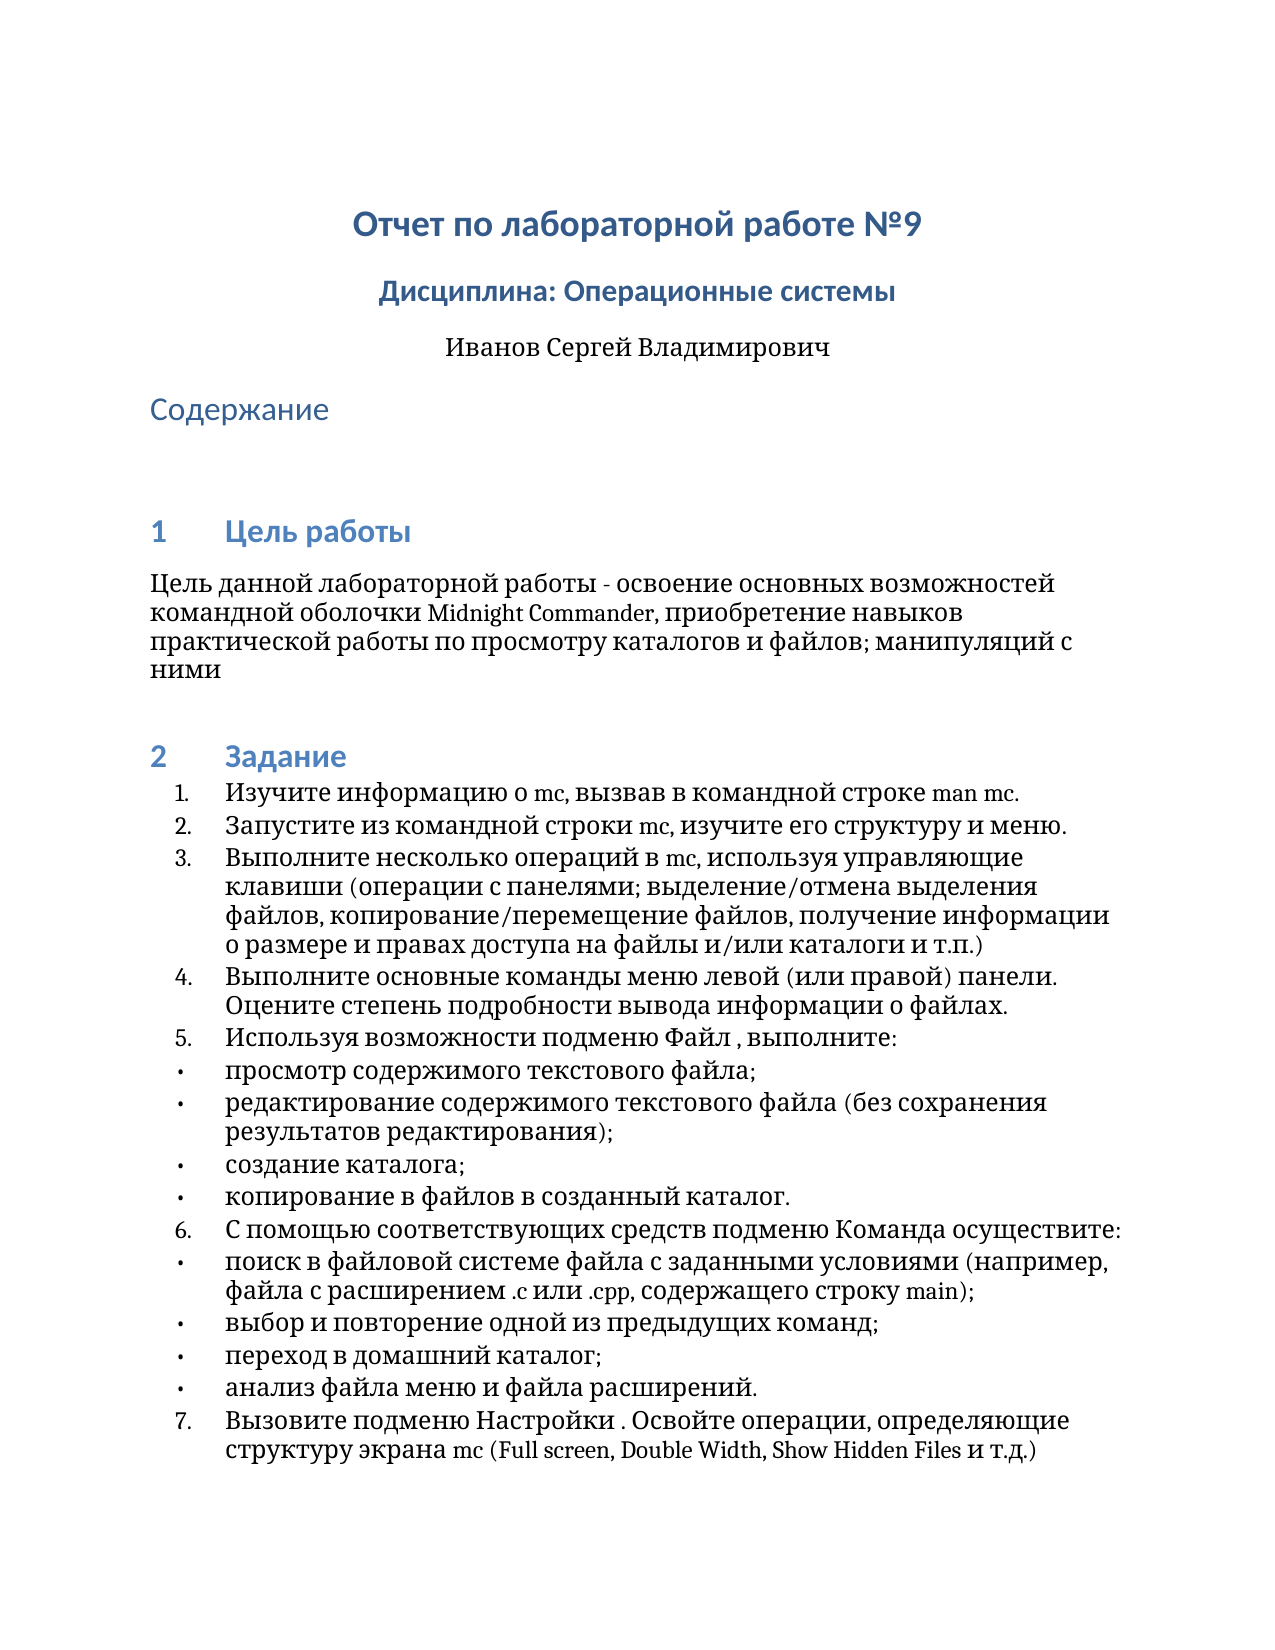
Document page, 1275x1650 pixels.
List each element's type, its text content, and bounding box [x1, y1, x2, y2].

list редактирование содержимого текстового файла (без сохранения результатов редактирования); [175, 1089, 1125, 1147]
subtitle 2 Задание [150, 735, 1125, 776]
subtitle 1 Цель работы [150, 510, 1125, 551]
list копирование в файлов в созданный каталог. [175, 1183, 1125, 1212]
text Цель данной лабораторной работы - освоение основных возможностей командной оболочки Midnight Commander, приобретение навыков практической работы по просмотру каталогов и файлов; манипуляций с ними [150, 570, 1125, 685]
list Запустите из командной строки mc, изучите его структуру и меню. [175, 812, 1125, 841]
subtitle Дисциплина: Операционные системы [150, 271, 1125, 309]
list Используя возможности подменю Файл , выполните: [175, 1024, 1125, 1053]
list анализ файла меню и файла расширений. [175, 1374, 1125, 1403]
list Вызовите подменю Настройки . Освойте операции, определяющие структуру экрана mc (Full screen, Double Width, Show Hidden Files и т.д.) [175, 1407, 1125, 1464]
list Изучите информацию о mc, вызвав в командной строке man mc. [175, 779, 1125, 808]
list создание каталога; [175, 1151, 1125, 1179]
list С помощью соответствующих средств подменю Команда осуществите: [175, 1216, 1125, 1244]
list Выполните несколько операций в mc, используя управляющие клавиши (операции с панелями; выделение/отмена выделения файлов, копирование/перемещение файлов, получение информации о размере и правах доступа на файлы и/или каталоги и т.п.) [175, 844, 1125, 959]
title Отчет по лабораторной работе №9 [150, 200, 1125, 246]
list поиск в файловой системе файла с заданными условиями (например, файла с расширением .c или .cpp, содержащего строку main); [175, 1248, 1125, 1306]
list просмотр содержимого текстового файла; [175, 1057, 1125, 1086]
list переход в домашний каталог; [175, 1342, 1125, 1371]
text Иванов Сергей Владимирович [150, 334, 1125, 363]
list Выполните основные команды меню левой (или правой) панели. Оцените степень подробности вывода информации о файлах. [175, 963, 1125, 1021]
list выбор и повторение одной из предыдущих команд; [175, 1309, 1125, 1338]
